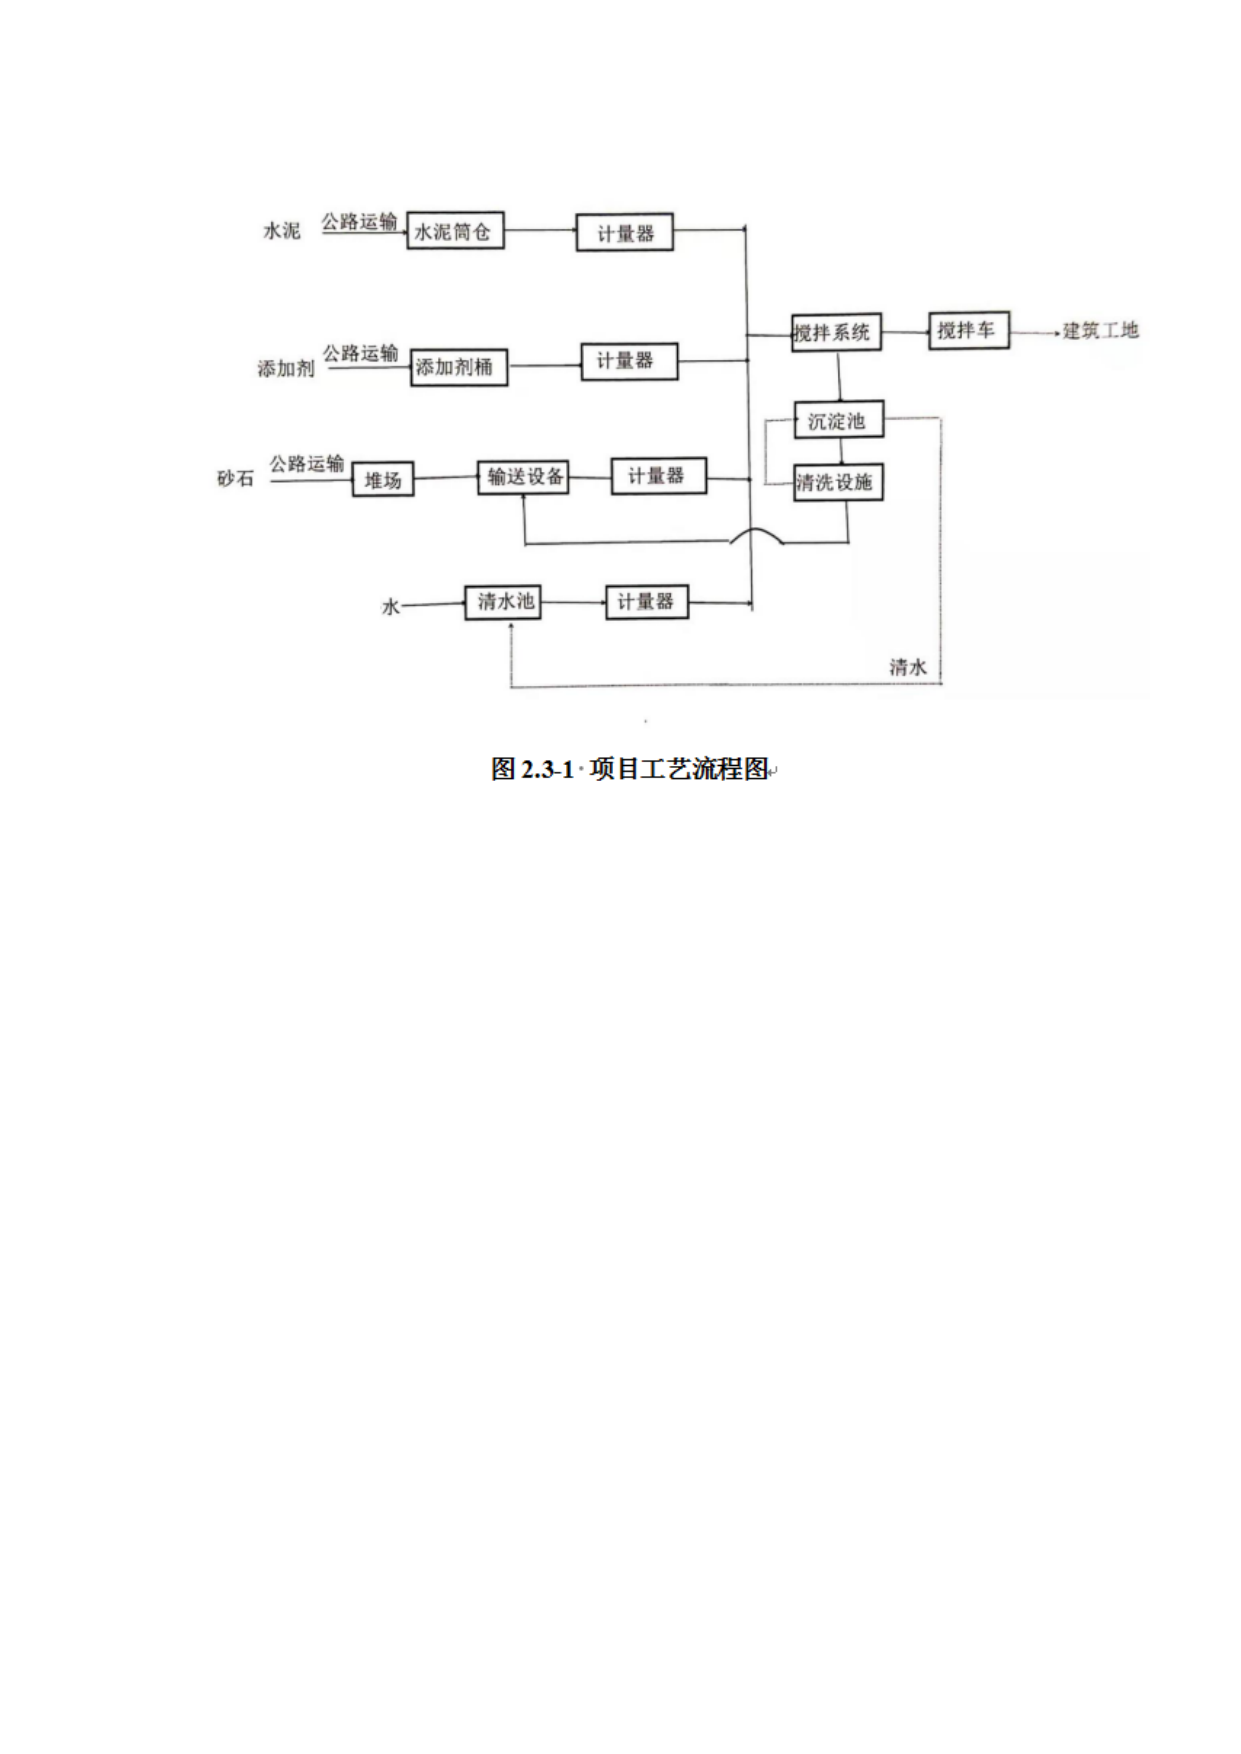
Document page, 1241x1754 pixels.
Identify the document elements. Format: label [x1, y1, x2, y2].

picture [187, 162, 1150, 797]
